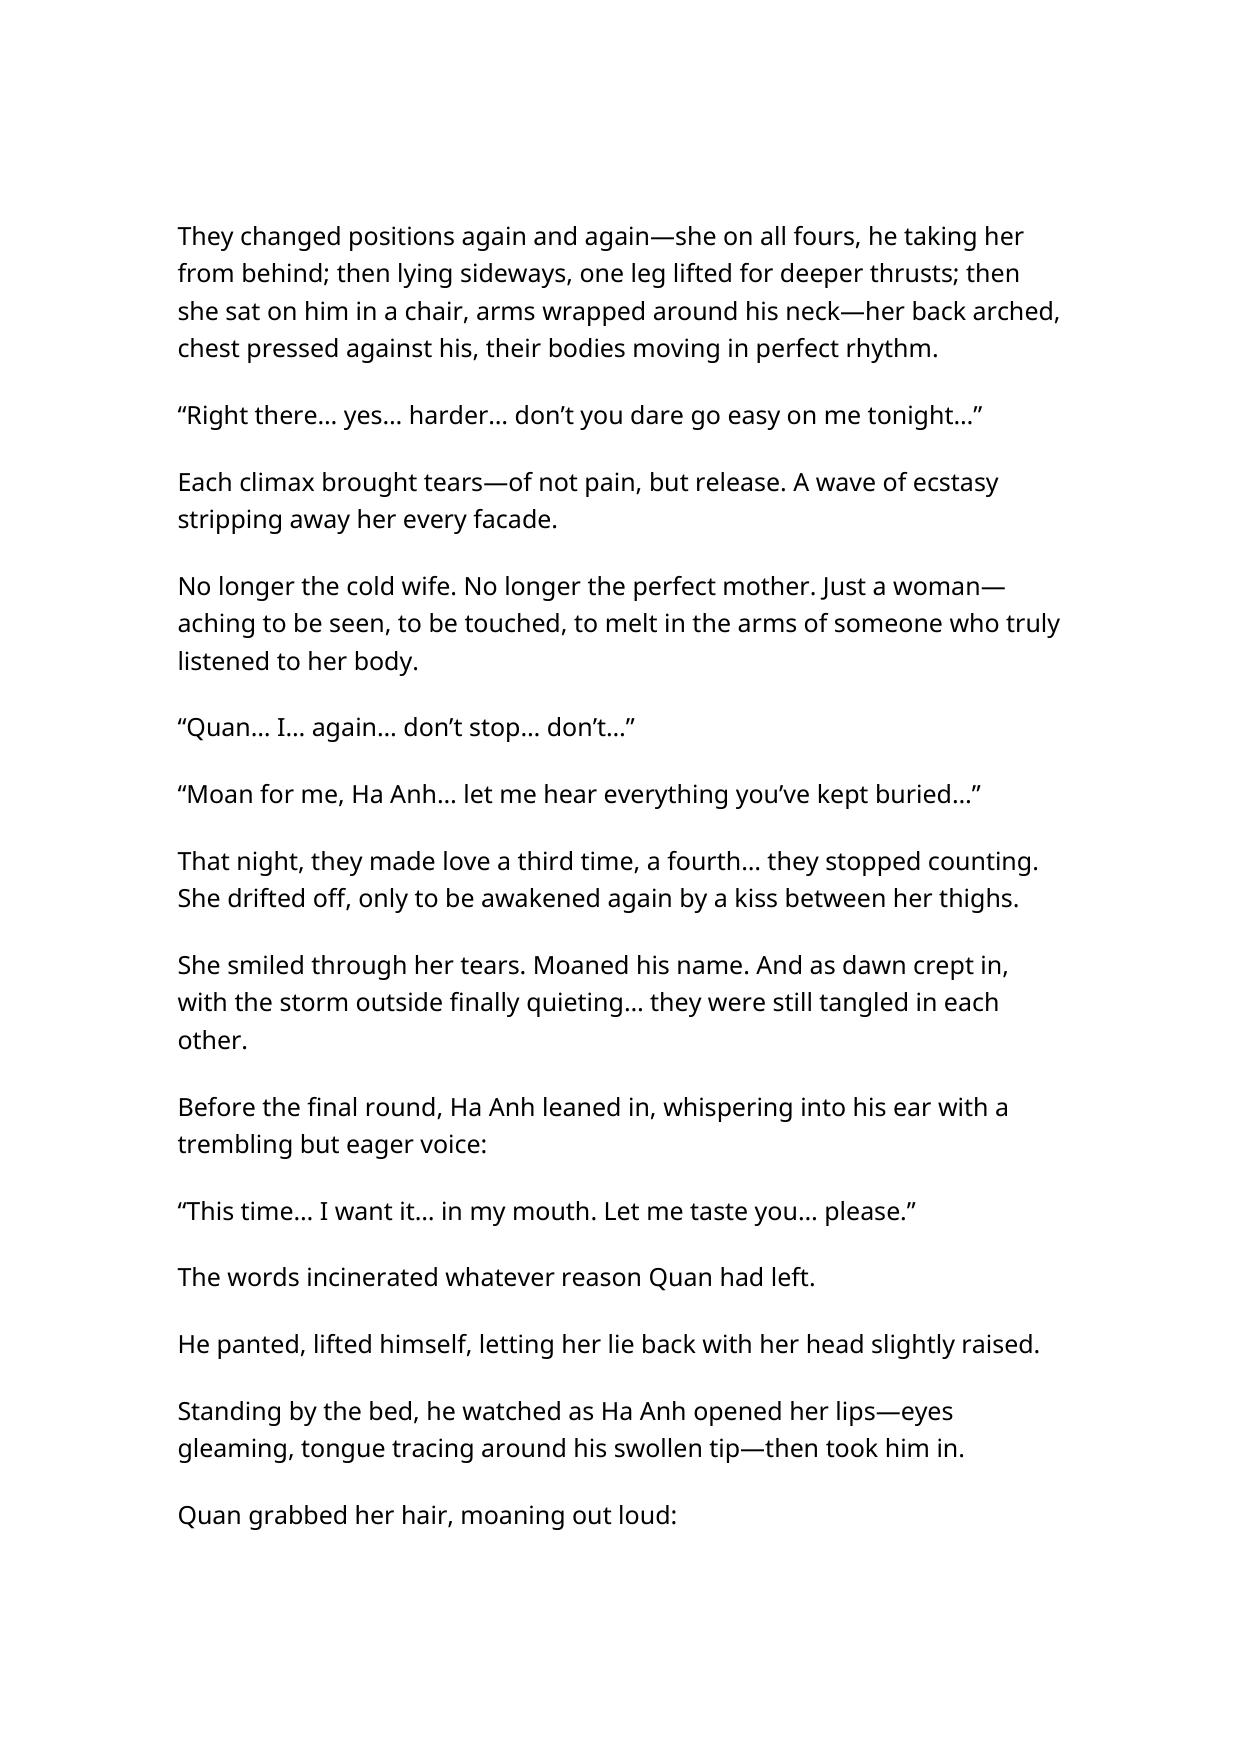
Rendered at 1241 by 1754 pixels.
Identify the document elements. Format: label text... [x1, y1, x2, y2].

text That night, they made love a third time, a fourth… they stopped counting. She drifted off, only to be awakened again by a kiss between her thighs. [177, 842, 1063, 917]
text She smiled through her tears. Moaned his name. And as dawn crept in, with the storm outside finally quieting… they were still tangled in each other. [177, 946, 1063, 1058]
text “Right there… yes… harder… don’t you dare go easy on me tonight…” [177, 396, 1063, 433]
text He panted, lifted himself, letting her lie back with her head slightly raised. [177, 1325, 1063, 1363]
text The words incinerated whatever reason Quan had left. [177, 1258, 1063, 1296]
text Quan grabbed her hair, moaning out loud: [177, 1496, 1063, 1533]
text “Quan… I… again… don’t stop… don’t…” [177, 708, 1063, 746]
text No longer the cold wife. No longer the perfect mother. Just a woman—aching to be seen, to be touched, to melt in the arms of someone who truly listened to her body. [177, 567, 1063, 679]
text Before the final round, Ha Anh leaned in, whispering into his ear with a trembling but eager voice: [177, 1088, 1063, 1163]
text Each climax brought tears—of not pain, but release. A wave of ecstasy stripping away her every facade. [177, 463, 1063, 538]
text Standing by the bed, he watched as Ha Anh opened her lips—eyes gleaming, tongue tracing around his swollen tip—then took him in. [177, 1392, 1063, 1467]
text They changed positions again and again—she on all fours, he taking her from behind; then lying sideways, one leg lifted for deeper thrusts; then she sat on him in a chair, arms wrapped around his neck—her back arched, chest pressed against his, their bodies moving in perfect rhythm. [177, 217, 1063, 367]
text “Moan for me, Ha Anh… let me hear everything you’ve kept buried…” [177, 775, 1063, 813]
text “This time… I want it… in my mouth. Let me taste you… please.” [177, 1192, 1063, 1229]
